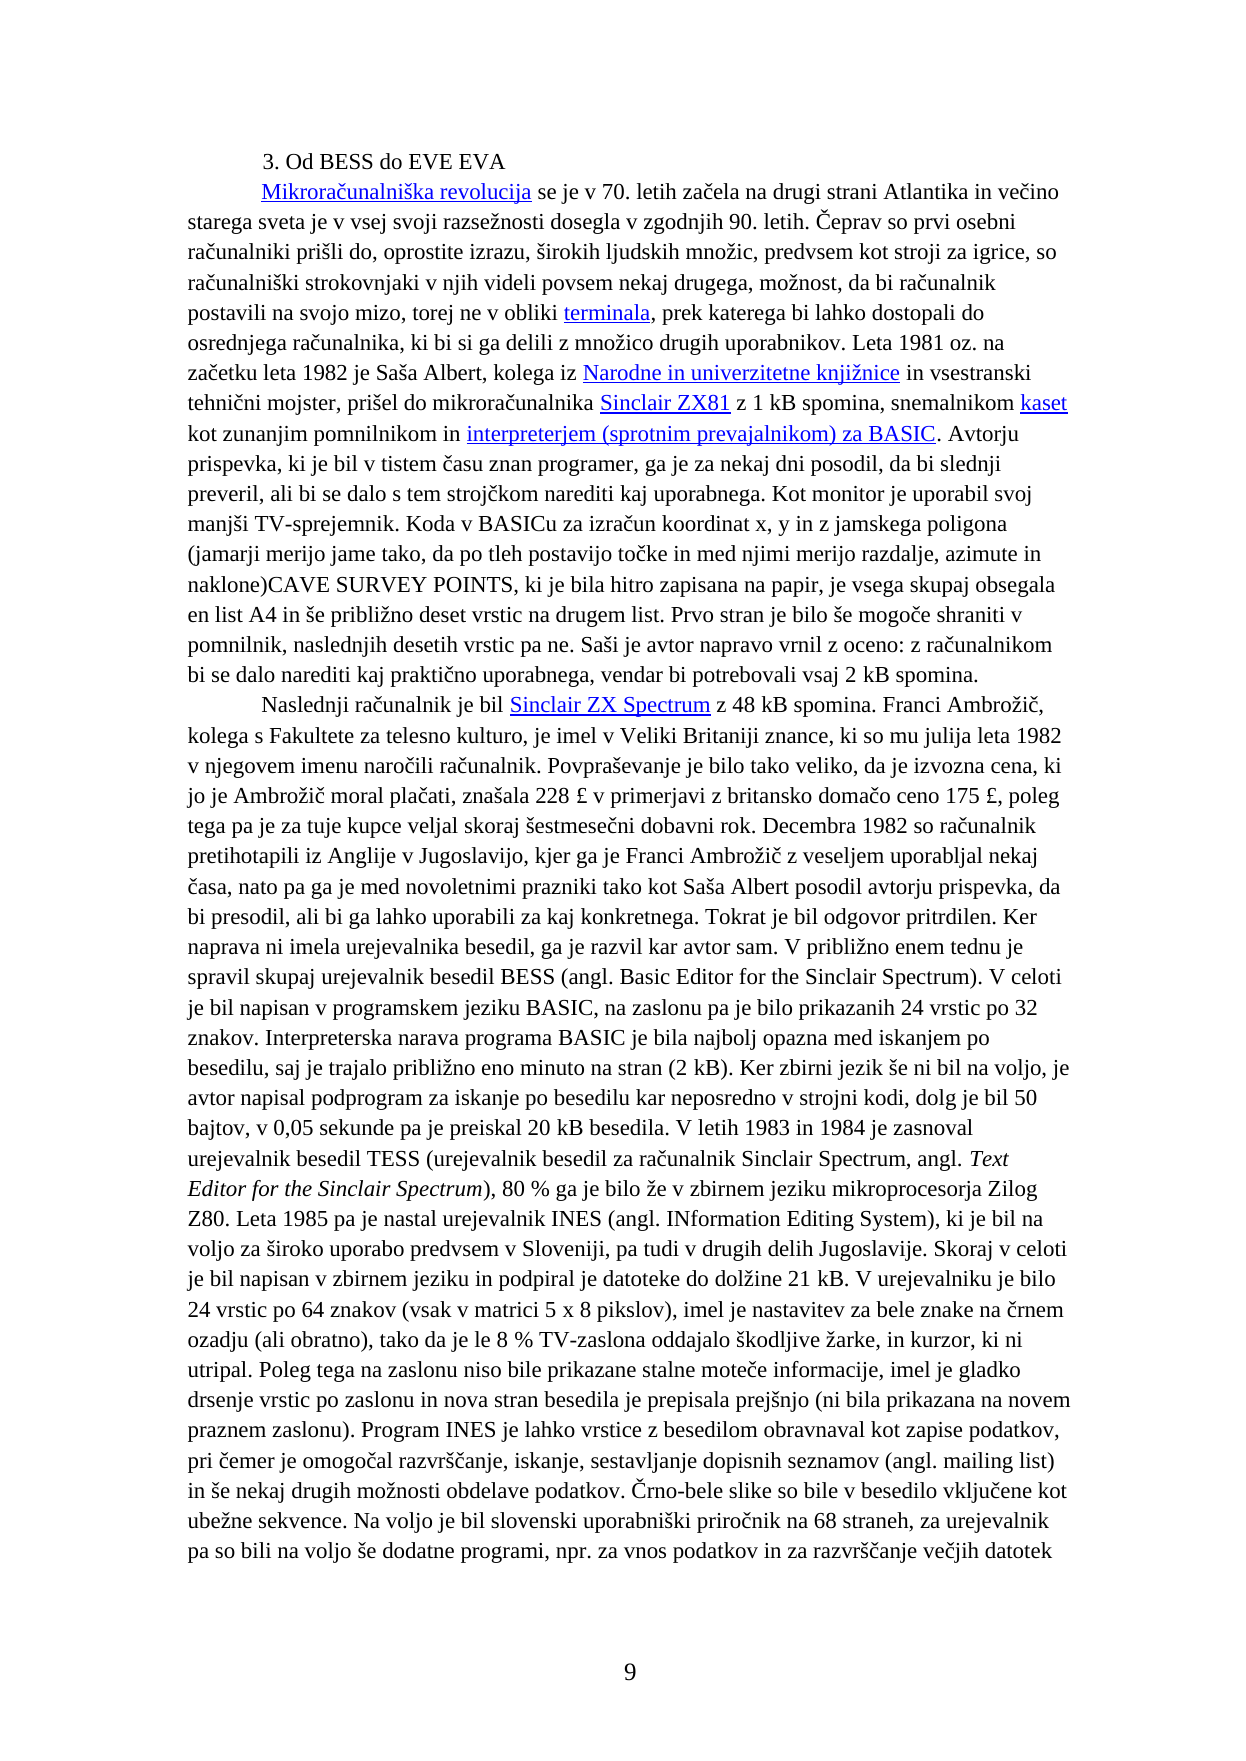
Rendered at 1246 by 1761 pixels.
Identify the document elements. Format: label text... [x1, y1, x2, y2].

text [187, 691, 1073, 1564]
text Mikroračunalniška revolucija se je v 70. letih začela na drugi strani Atlantika in večino starega sveta je v vsej svoji razsežnosti dosegla v zgodnjih 90. letih. Čeprav so prvi osebni računalniki prišli do, oprostite izrazu, širokih ljudskih množic, predvsem kot stroji za igrice, so računalniški strokovnjaki v njih videli povsem nekaj drugega, možnost, da bi računalnik postavili na svojo mizo, torej ne v obliki terminala, prek katerega bi lahko dostopali do osrednjega računalnika, ki bi si ga delili z množico drugih uporabnikov. Leta 1981 oz. na začetku leta 1982 je Saša Albert, kolega iz Narodne in univerzitetne knjižnice in vsestranski tehnični mojster, prišel do mikroračunalnika Sinclair ZX81 z 1 kB spomina, snemalnikom kaset kot zunanjim pomnilnikom in interpreterjem (sprotnim prevajalnikom) za BASIC. Avtorju prispevka, ki je bil v tistem času znan programer, ga je za nekaj dni posodil, da bi slednji preveril, ali bi se dalo s tem strojčkom narediti kaj uporabnega. Kot monitor je uporabil svoj manjši TV-sprejemnik. Koda v BASICu za izračun koordinat x, y in z jamskega poligona (jamarji merijo jame tako, da po tleh postavijo točke in med njimi merijo razdalje, azimute in naklone)CAVE SURVEY POINTS, ki je bila hitro zapisana na papir, je vsega skupaj obsegala en list A4 in še približno deset vrstic na drugem list. Prvo stran je bilo še mogoče shraniti v pomnilnik, naslednjih desetih vrstic pa ne. Saši je avtor napravo vrnil z oceno: z računalnikom bi se dalo narediti kaj praktično uporabnega, vendar bi potrebovali vsaj 2 kB spomina. [187, 178, 1073, 688]
list 3. Od BESS do EVE EVA [187, 148, 1073, 174]
